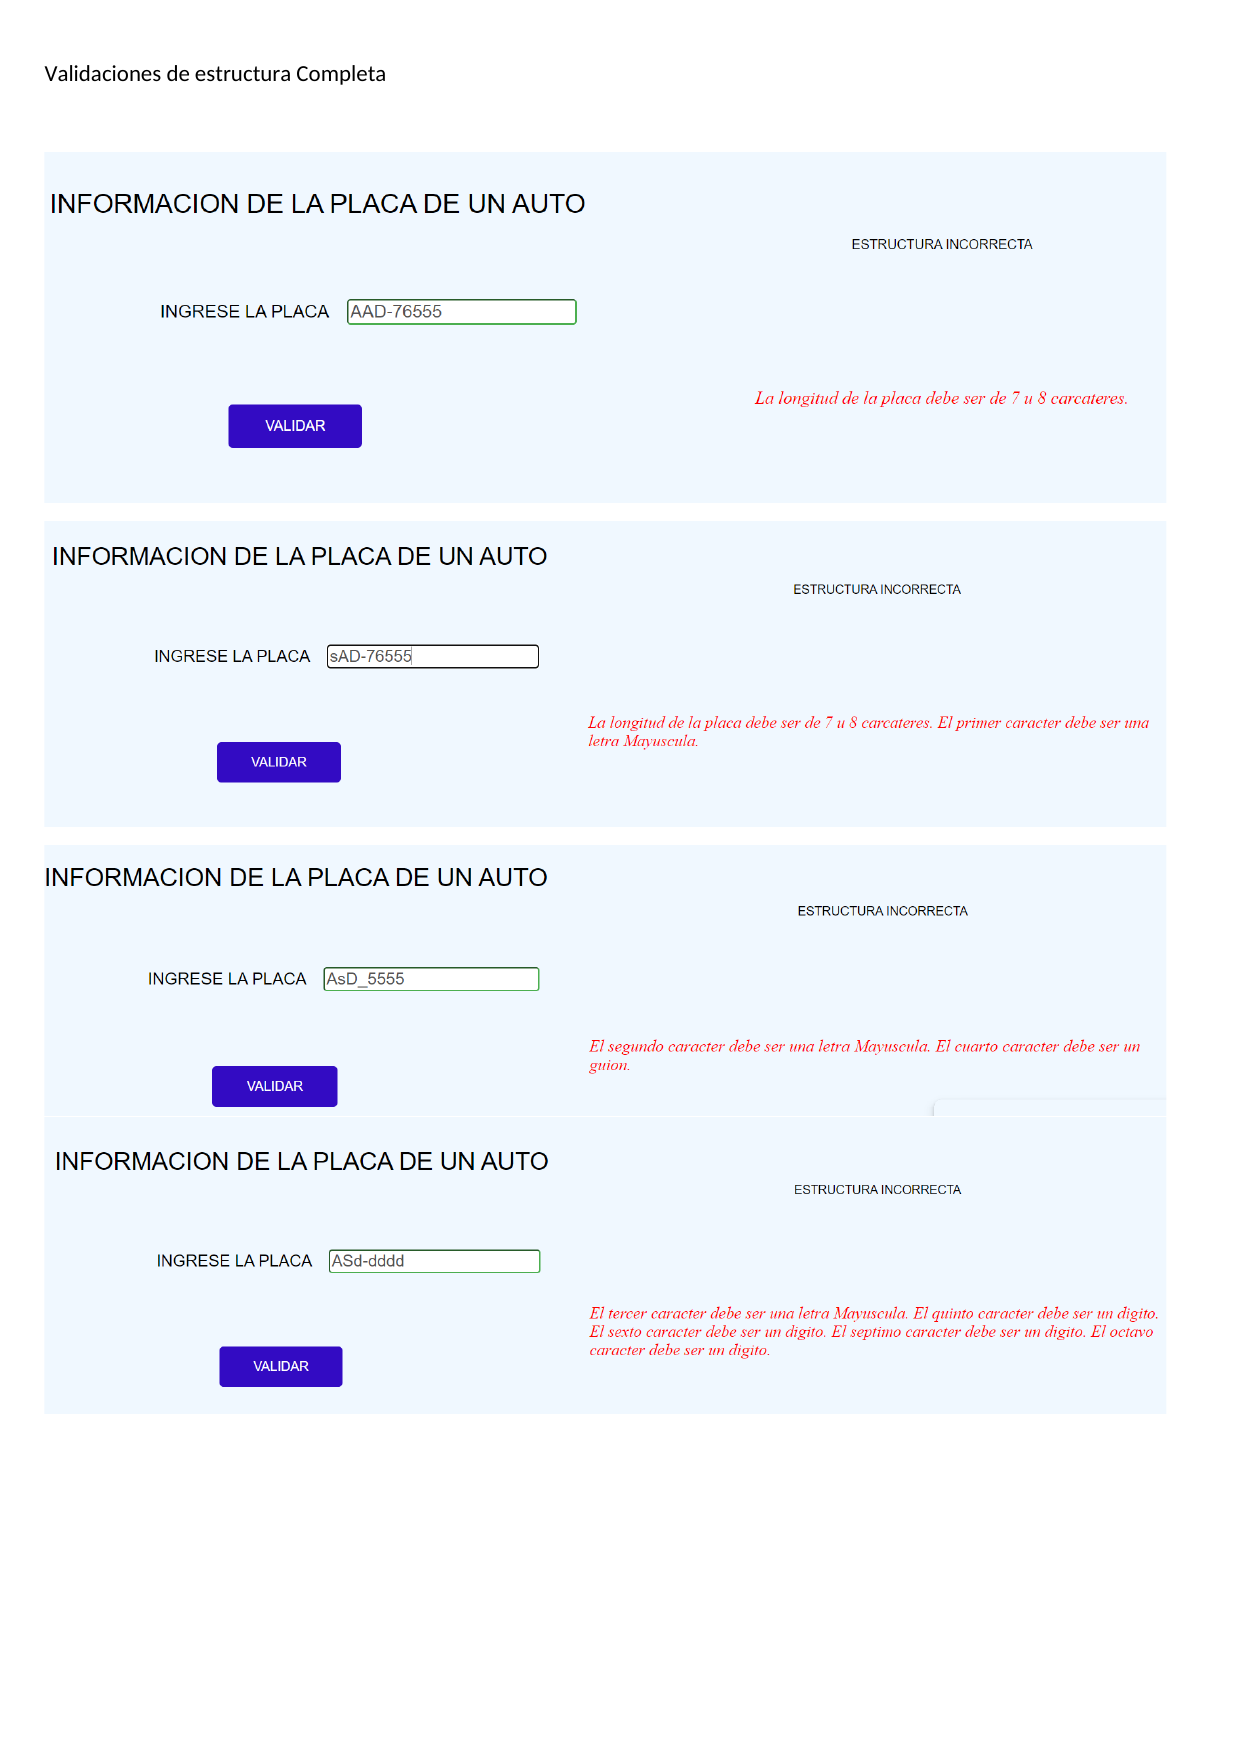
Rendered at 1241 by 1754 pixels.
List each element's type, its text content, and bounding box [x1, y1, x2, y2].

picture [44, 845, 1167, 1116]
text Validaciones de estructura Completa [44, 59, 1063, 87]
picture [44, 152, 1167, 503]
picture [44, 1117, 1167, 1414]
picture [44, 521, 1167, 827]
